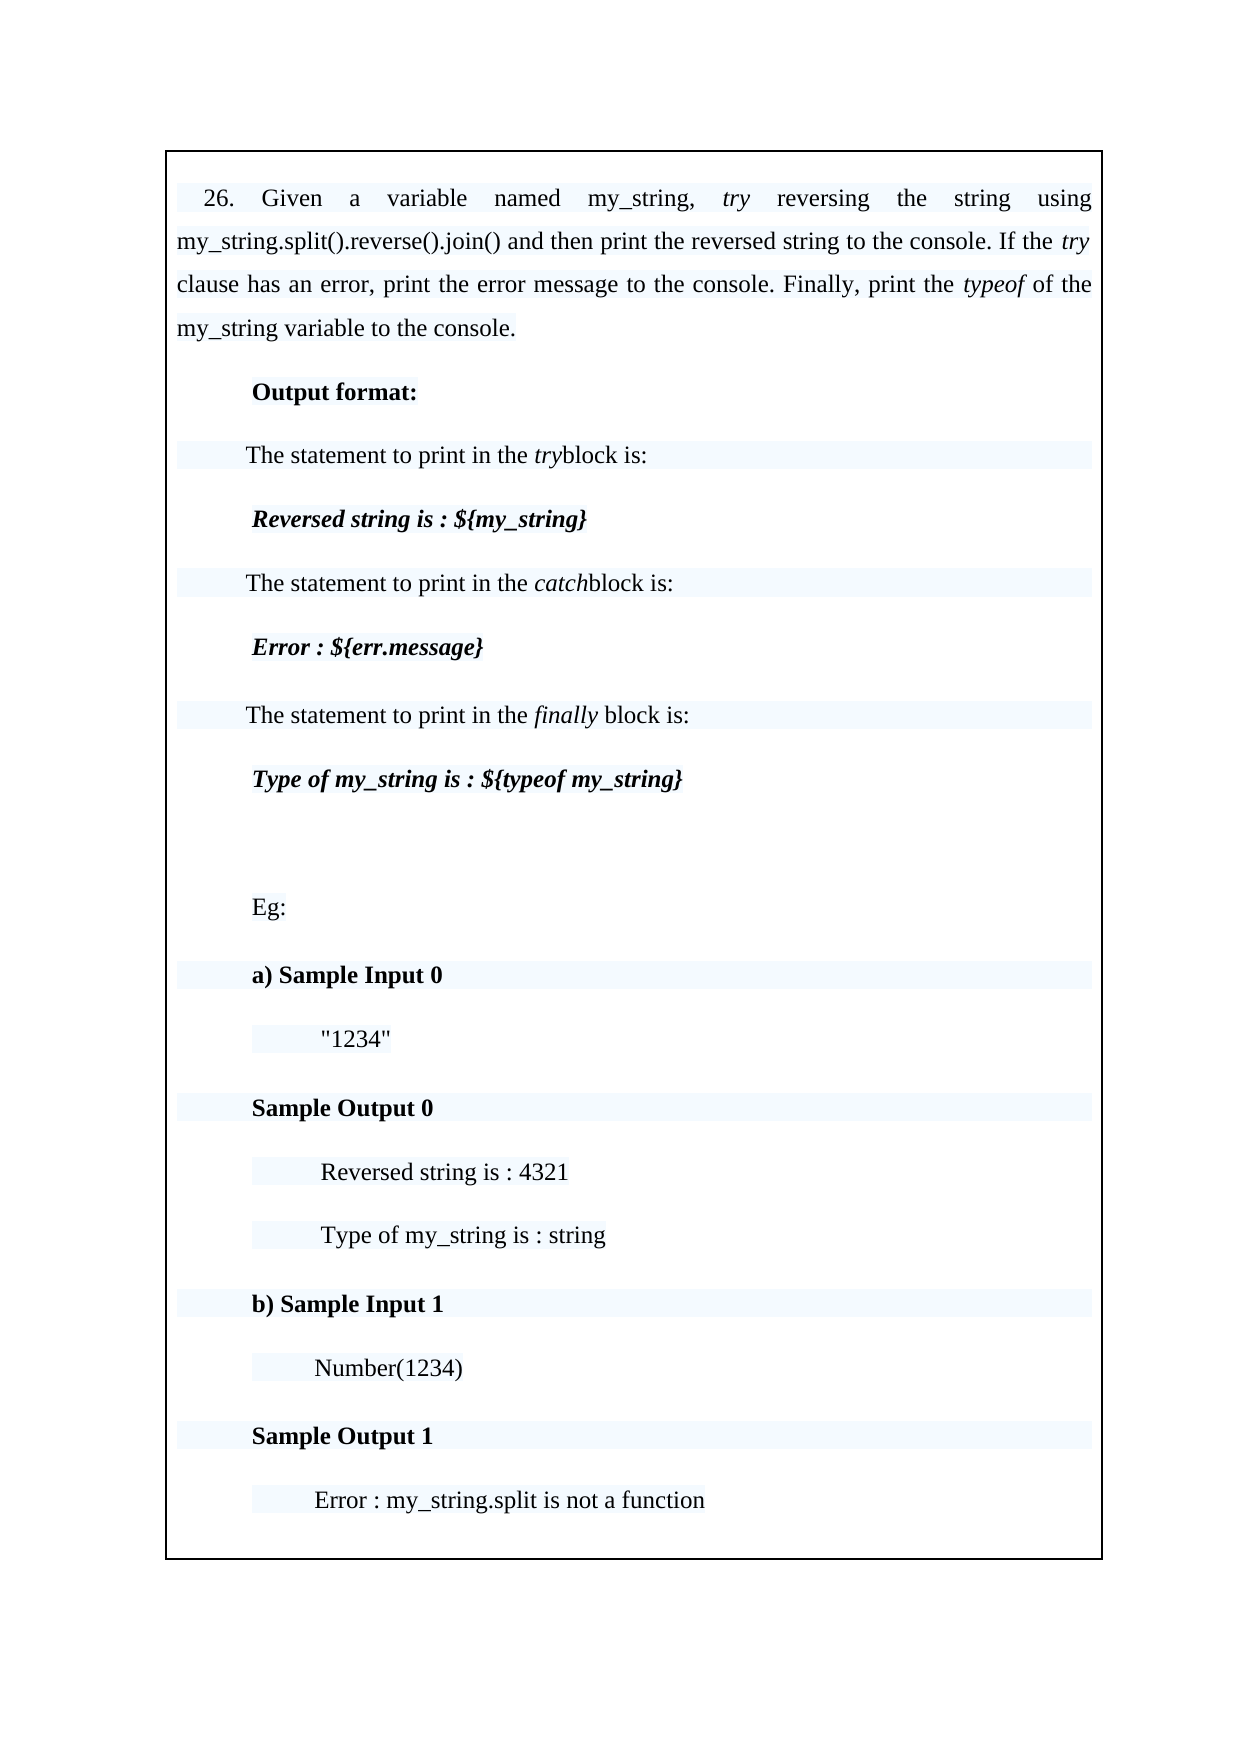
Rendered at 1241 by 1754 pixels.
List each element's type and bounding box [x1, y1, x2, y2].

table_cell [167, 152, 1101, 1558]
